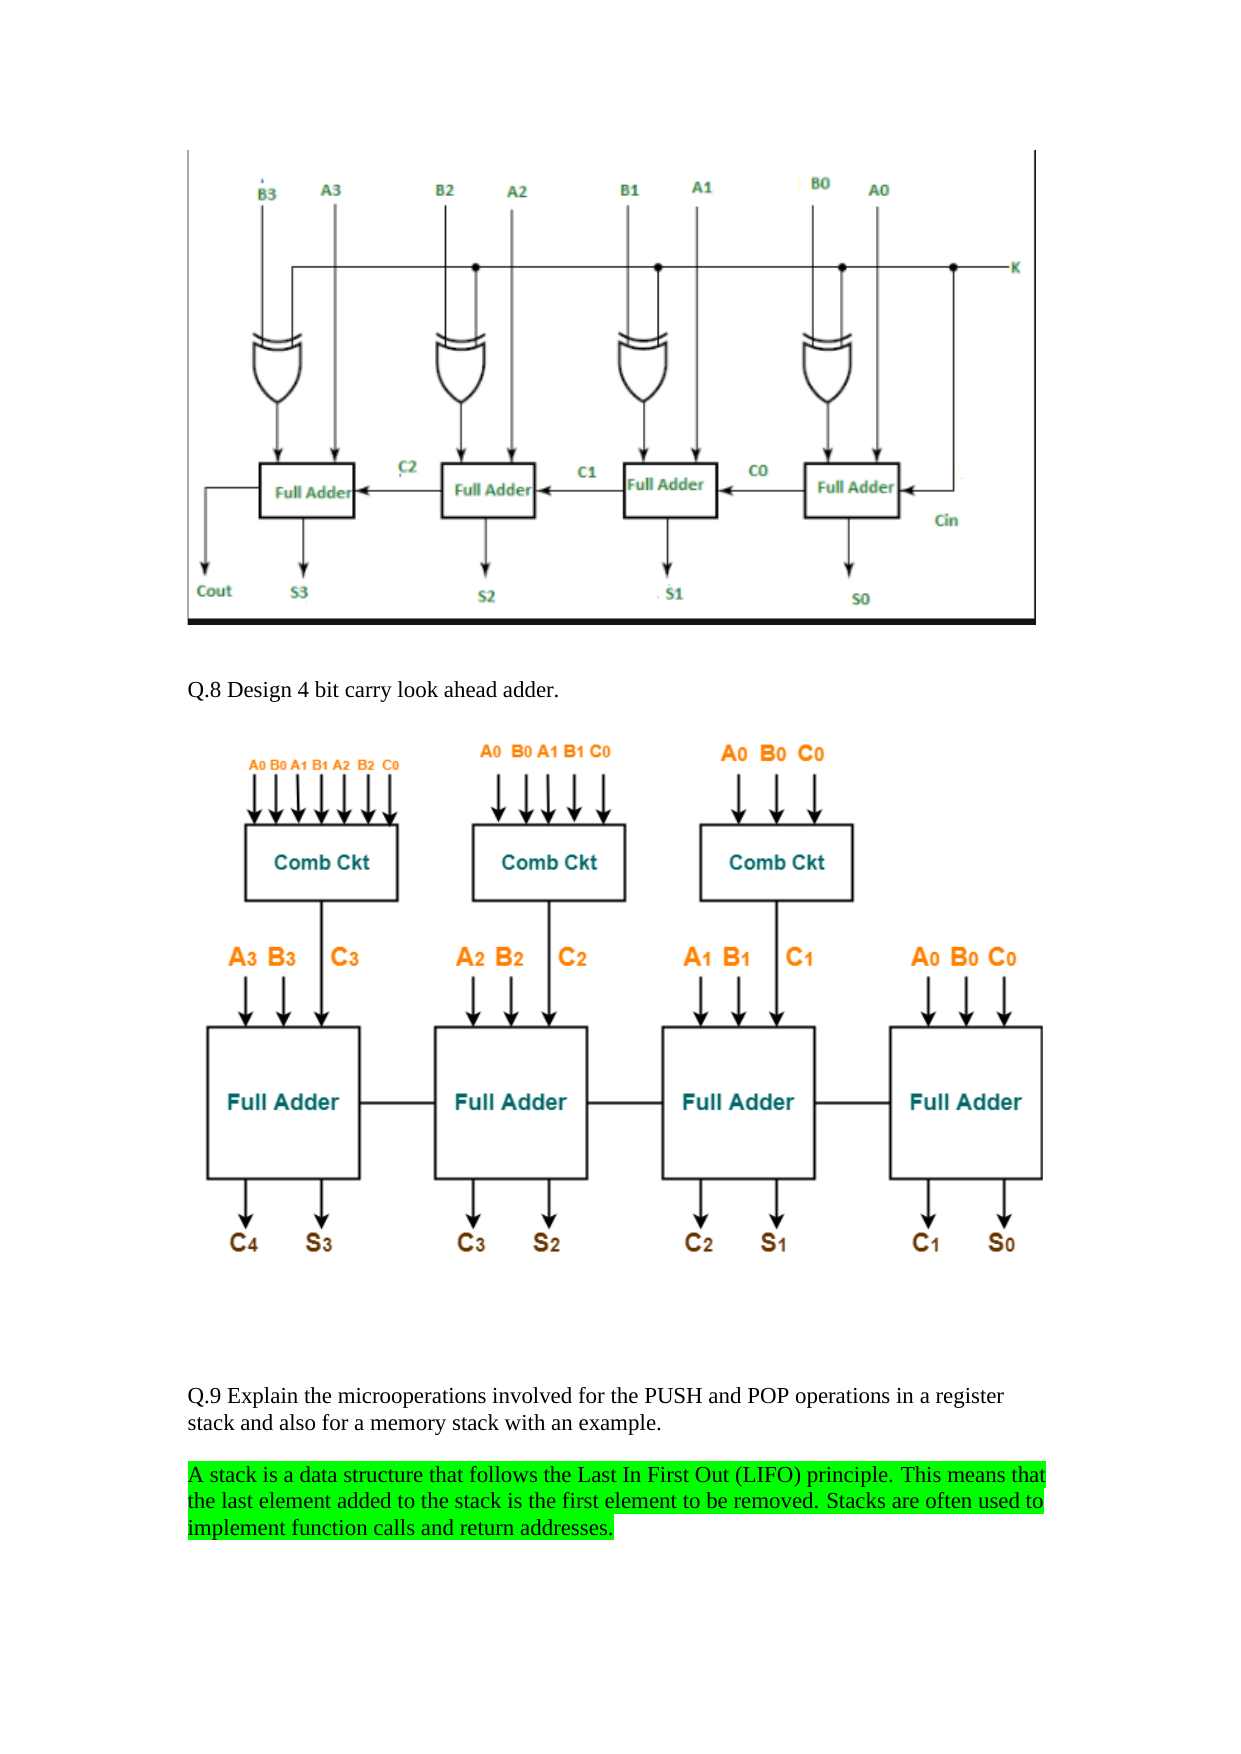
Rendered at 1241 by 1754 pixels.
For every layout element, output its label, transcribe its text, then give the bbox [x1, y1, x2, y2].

picture [187, 150, 1036, 625]
list A stack is a data structure that follows the Last In First Out (LIFO) principle. This means that the last element added to the stack is the first element to be removed. Stacks are often used to implement function calls and return addresses. [614, 1461, 1053, 1540]
list Q.9 Explain the microoperations involved for the PUSH and POP operations in a register stack and also for a memory stack with an example. [187, 1382, 1053, 1435]
picture [187, 727, 1053, 1277]
text Q.8 Design 4 bit carry look ahead adder. [187, 676, 1053, 702]
